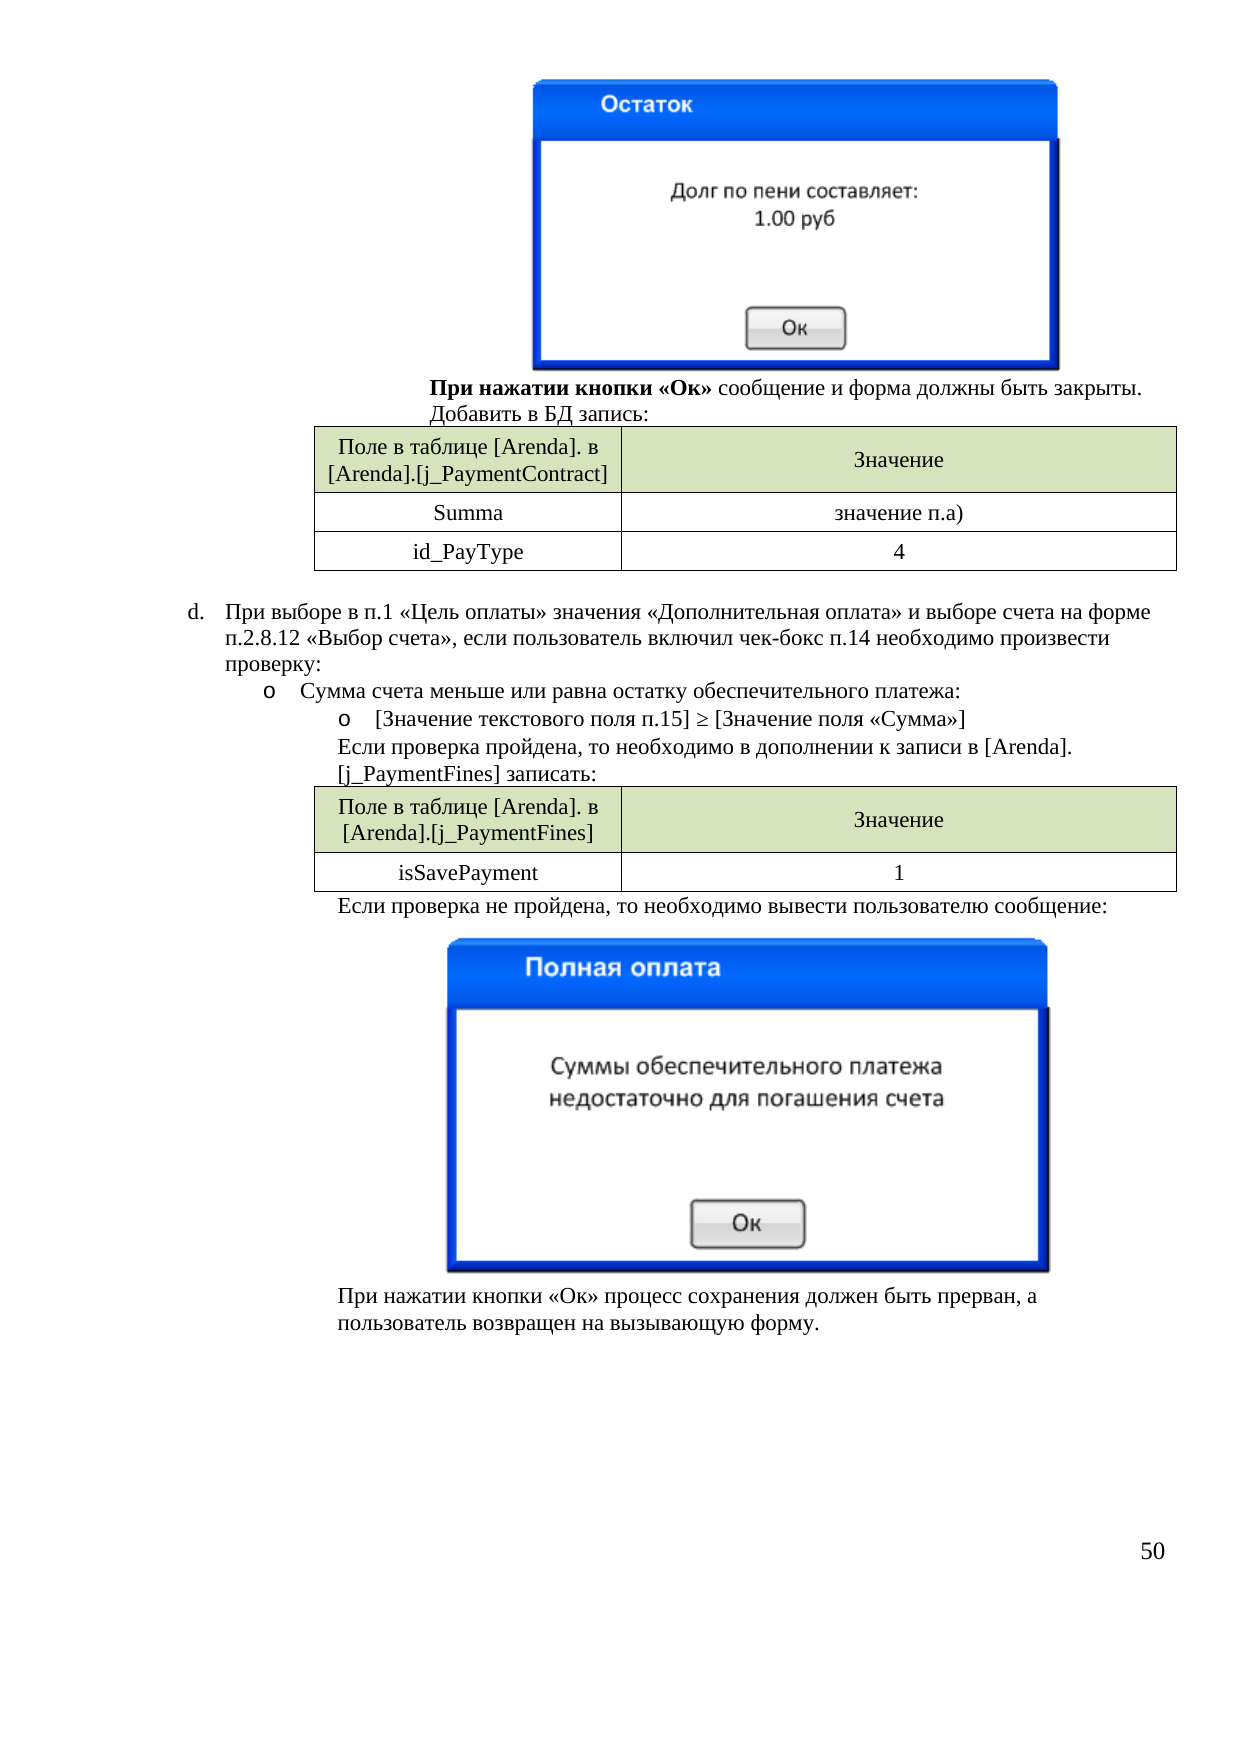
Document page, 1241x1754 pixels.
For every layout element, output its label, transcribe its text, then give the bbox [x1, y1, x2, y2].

text Если проверка не пройдена, то необходимо вывести пользователю сообщение: [337, 892, 1165, 918]
table_header Значение [622, 787, 1176, 852]
text При нажатии кнопки «Ок» процесс сохранения должен быть прерван, а пользователь возвращен на вызывающую форму. [337, 1282, 1165, 1335]
picture [529, 75, 1065, 374]
picture [435, 918, 1068, 1283]
table_cell значение п.а) [622, 493, 1176, 531]
text Если проверка пройдена, то необходимо в дополнении к записи в [Arenda].[j_PaymentFines] записать: [337, 733, 1165, 786]
table_header Значение [622, 427, 1176, 492]
list При нажатии кнопки «Ок» сообщение и форма должны быть закрыты. Добавить в БД запись: [429, 373, 1165, 426]
table_cell Summa [315, 493, 621, 531]
table_cell 4 [622, 532, 1176, 570]
table_header Поле в таблице [Arenda]. в [Arenda].[j_PaymentContract] [315, 427, 621, 492]
list Сумма счета меньше или равна остатку обеспечительного платежа: [262, 677, 1165, 705]
list [Значение текстового поля п.15] ≥ [Значение поля «Сумма»] [337, 705, 1165, 733]
table_header Поле в таблице [Arenda]. в [Arenda].[j_PaymentFines] [315, 787, 621, 852]
table_cell isSavePayment [315, 853, 621, 891]
table_cell id_PayType [315, 532, 621, 570]
list При выборе в п.1 «Цель оплаты» значения «Дополнительная оплата» и выборе счета на форме п.2.8.12 «Выбор счета», если пользователь включил чек-бокс п.14 необходимо произвести проверку: [187, 598, 1165, 677]
table_cell 1 [622, 853, 1176, 891]
